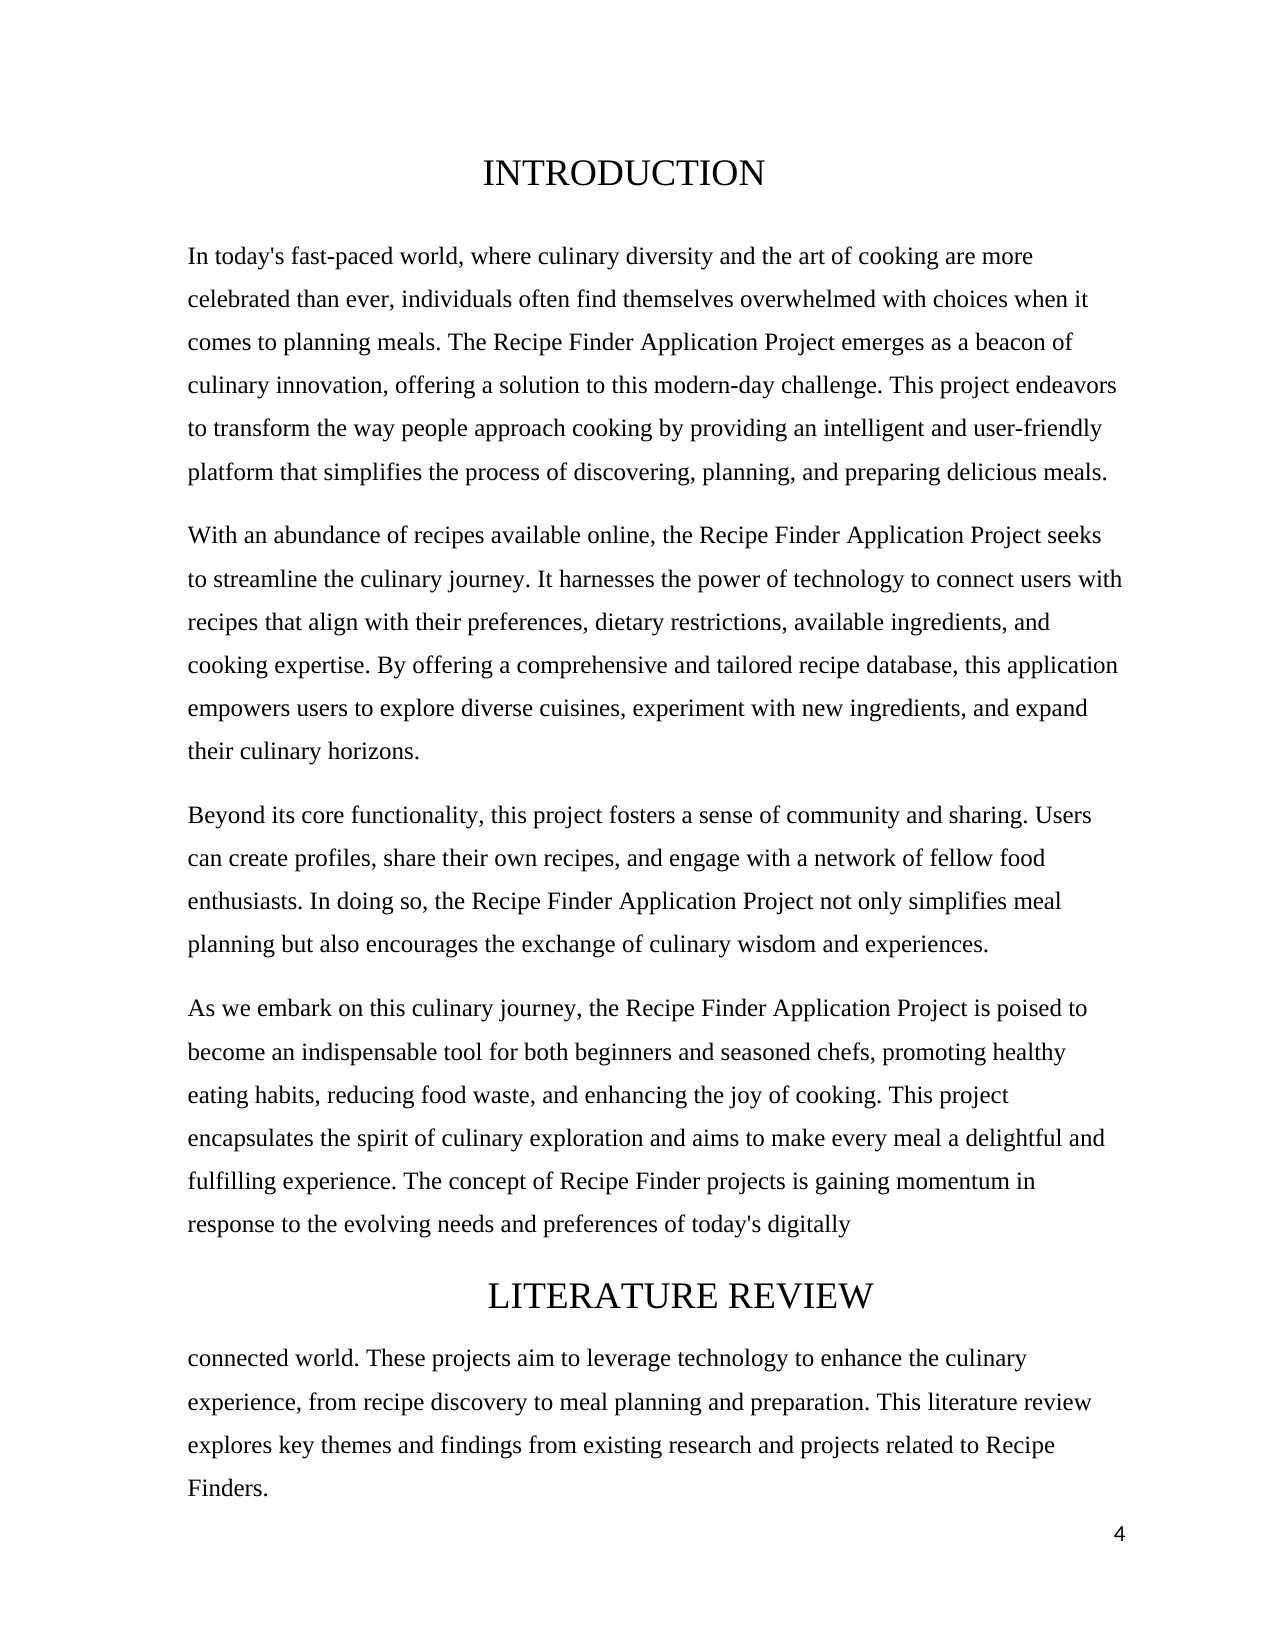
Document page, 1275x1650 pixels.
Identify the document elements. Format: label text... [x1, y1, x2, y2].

text INTRODUCTION [150, 150, 1125, 193]
text With an abundance of recipes available online, the Recipe Finder Application Project seeks to streamline the culinary journey. It harnesses the power of technology to connect users with recipes that align with their preferences, dietary restrictions, available ingredients, and cooking expertise. By offering a comprehensive and tailored recipe database, this application empowers users to explore diverse cuisines, experiment with new ingredients, and expand their culinary horizons. [187, 521, 1125, 765]
text In today's fast-paced world, where culinary diversity and the art of cooking are more celebrated than ever, individuals often find themselves overwhelmed with choices when it comes to planning meals. The Recipe Finder Application Project emerges as a beacon of culinary innovation, offering a solution to this modern-day challenge. This project endeavors to transform the way people approach cooking by providing an intelligent and user-friendly platform that simplifies the process of discovering, planning, and preparing delicious meals. [187, 241, 1125, 485]
text connected world. These projects aim to leverage technology to enhance the culinary experience, from recipe discovery to meal planning and preparation. This literature review explores key themes and findings from existing research and projects related to Recipe Finders. [187, 1343, 1125, 1502]
text Beyond its core functionality, this project fosters a sense of community and sharing. Users can create profiles, share their own recipes, and engage with a network of fellow food enthusiasts. In doing so, the Recipe Finder Application Project not only simplifies meal planning but also encourages the exchange of culinary wisdom and experiences. [187, 800, 1125, 958]
text LITERATURE REVIEW [487, 1273, 1125, 1316]
text As we embark on this culinary journey, the Recipe Finder Application Project is poised to become an indispensable tool for both beginners and seasoned chefs, promoting healthy eating habits, reducing food waste, and enhancing the joy of cooking. This project encapsulates the spirit of culinary exploration and aims to make every meal a delightful and fulfilling experience. The concept of Recipe Finder projects is gaining momentum in response to the evolving needs and preferences of today's digitally [187, 993, 1125, 1238]
